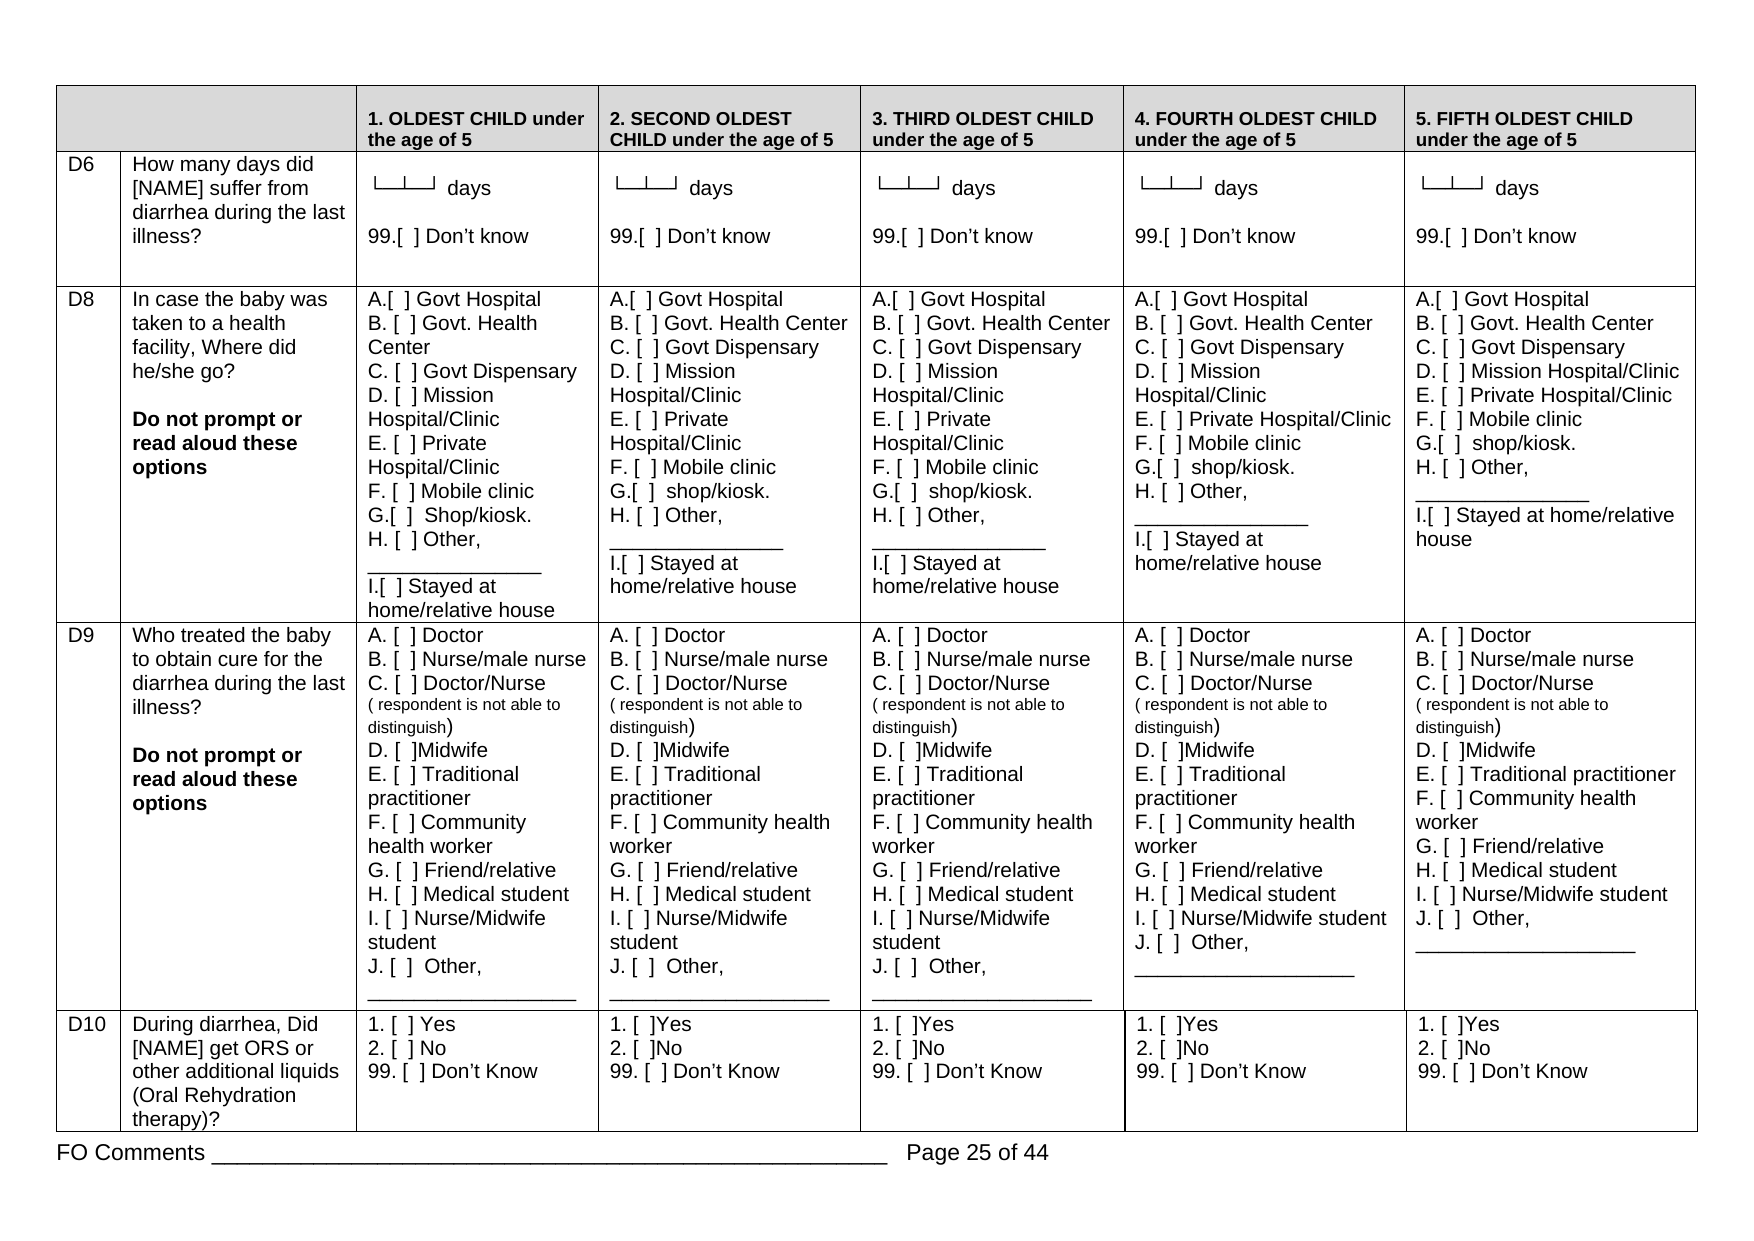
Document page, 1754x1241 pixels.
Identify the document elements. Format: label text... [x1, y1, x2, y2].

table_cell 1. [ ] Yes 2. [ ] No 99. [ ] Don’t Know [357, 1011, 598, 1131]
table_cell D9 [57, 623, 120, 1010]
table_cell A.[ ] Govt Hospital B. [ ] Govt. Health Center C. [ ] Govt Dispensary D. [ ] Mission Hospital/Clinic E. [ ] Private Hospital/Clinic F. [ ] Mobile clinic G.[ ] Shop/kiosk. H. [ ] Other, _______________ I.[ ] Stayed at home/relative house [357, 287, 598, 622]
table_cell A.[ ] Govt Hospital B. [ ] Govt. Health Center C. [ ] Govt Dispensary D. [ ] Mission Hospital/Clinic E. [ ] Private Hospital/Clinic F. [ ] Mobile clinic G.[ ] shop/kiosk. H. [ ] Other, _______________ I.[ ] Stayed at home/relative house [1124, 287, 1404, 622]
table_header 2. SECOND OLDEST CHILD under the age of 5 [599, 86, 860, 151]
table_cell D6 [57, 152, 120, 286]
table_cell └─┴─┘ days 99.[ ] Don’t know [861, 152, 1123, 286]
table_cell In case the baby was taken to a health facility, Where did he/she go? Do not prompt or read aloud these options [121, 287, 356, 622]
table_cell └─┴─┘ days 99.[ ] Don’t know [599, 152, 860, 286]
table_cell A.[ ] Govt Hospital B. [ ] Govt. Health Center C. [ ] Govt Dispensary D. [ ] Mission Hospital/Clinic E. [ ] Private Hospital/Clinic F. [ ] Mobile clinic G.[ ] shop/kiosk. H. [ ] Other, _______________ I.[ ] Stayed at home/relative house [1405, 287, 1695, 622]
table_cell Who treated the baby to obtain cure for the diarrhea during the last illness? Do not prompt or read aloud these options [121, 623, 356, 1010]
table_header 4. FOURTH OLDEST CHILD under the age of 5 [1124, 86, 1404, 151]
table_cell D8 [57, 287, 120, 622]
table_cell └─┴─┘ days 99.[ ] Don’t know [1405, 152, 1695, 286]
table_header 3. THIRD OLDEST CHILD under the age of 5 [861, 86, 1123, 151]
table_cell 1. [ ]Yes 2. [ ]No 99. [ ] Don’t Know [861, 1011, 1124, 1131]
table_cell A. [ ] Doctor B. [ ] Nurse/male nurse C. [ ] Doctor/Nurse ( respondent is not able to distinguish) D. [ ]Midwife E. [ ] Traditional practitioner F. [ ] Community health worker G. [ ] Friend/relative H. [ ] Medical student I. [ ] Nurse/Midwife student J. [ ] Other, __________________ [357, 623, 598, 1010]
table_cell 1. [ ]Yes 2. [ ]No 99. [ ] Don’t Know [1407, 1011, 1697, 1131]
table_cell A. [ ] Doctor B. [ ] Nurse/male nurse C. [ ] Doctor/Nurse ( respondent is not able to distinguish) D. [ ]Midwife E. [ ] Traditional practitioner F. [ ] Community health worker G. [ ] Friend/relative H. [ ] Medical student I. [ ] Nurse/Midwife student J. [ ] Other, ___________________ [861, 623, 1123, 1010]
table_header [57, 86, 356, 151]
table_cell └─┴─┘ days 99.[ ] Don’t know [357, 152, 598, 286]
table_cell A. [ ] Doctor B. [ ] Nurse/male nurse C. [ ] Doctor/Nurse ( respondent is not able to distinguish) D. [ ]Midwife E. [ ] Traditional practitioner F. [ ] Community health worker G. [ ] Friend/relative H. [ ] Medical student I. [ ] Nurse/Midwife student J. [ ] Other, ___________________ [1124, 623, 1404, 1010]
table_cell How many days did [NAME] suffer from diarrhea during the last illness? [121, 152, 356, 286]
table_cell A.[ ] Govt Hospital B. [ ] Govt. Health Center C. [ ] Govt Dispensary D. [ ] Mission Hospital/Clinic E. [ ] Private Hospital/Clinic F. [ ] Mobile clinic G.[ ] shop/kiosk. H. [ ] Other, _______________ I.[ ] Stayed at home/relative house [599, 287, 860, 622]
table_cell A. [ ] Doctor B. [ ] Nurse/male nurse C. [ ] Doctor/Nurse ( respondent is not able to distinguish) D. [ ]Midwife E. [ ] Traditional practitioner F. [ ] Community health worker G. [ ] Friend/relative H. [ ] Medical student I. [ ] Nurse/Midwife student J. [ ] Other, ___________________ [1405, 623, 1695, 1010]
table_cell 1. [ ]Yes 2. [ ]No 99. [ ] Don’t Know [599, 1011, 860, 1131]
table_header 1. OLDEST CHILD under the age of 5 [357, 86, 598, 151]
table_cell During diarrhea, Did [NAME] get ORS or other additional liquids (Oral Rehydration therapy)? [121, 1011, 356, 1131]
table_header 5. FIFTH OLDEST CHILD under the age of 5 [1405, 86, 1695, 151]
table_cell 1. [ ]Yes 2. [ ]No 99. [ ] Don’t Know [1126, 1011, 1406, 1131]
table_cell A.[ ] Govt Hospital B. [ ] Govt. Health Center C. [ ] Govt Dispensary D. [ ] Mission Hospital/Clinic E. [ ] Private Hospital/Clinic F. [ ] Mobile clinic G.[ ] shop/kiosk. H. [ ] Other, _______________ I.[ ] Stayed at home/relative house [861, 287, 1123, 622]
table_cell └─┴─┘ days 99.[ ] Don’t know [1124, 152, 1404, 286]
table_cell A. [ ] Doctor B. [ ] Nurse/male nurse C. [ ] Doctor/Nurse ( respondent is not able to distinguish) D. [ ]Midwife E. [ ] Traditional practitioner F. [ ] Community health worker G. [ ] Friend/relative H. [ ] Medical student I. [ ] Nurse/Midwife student J. [ ] Other, ___________________ [599, 623, 860, 1010]
table_cell D10 [57, 1011, 120, 1131]
